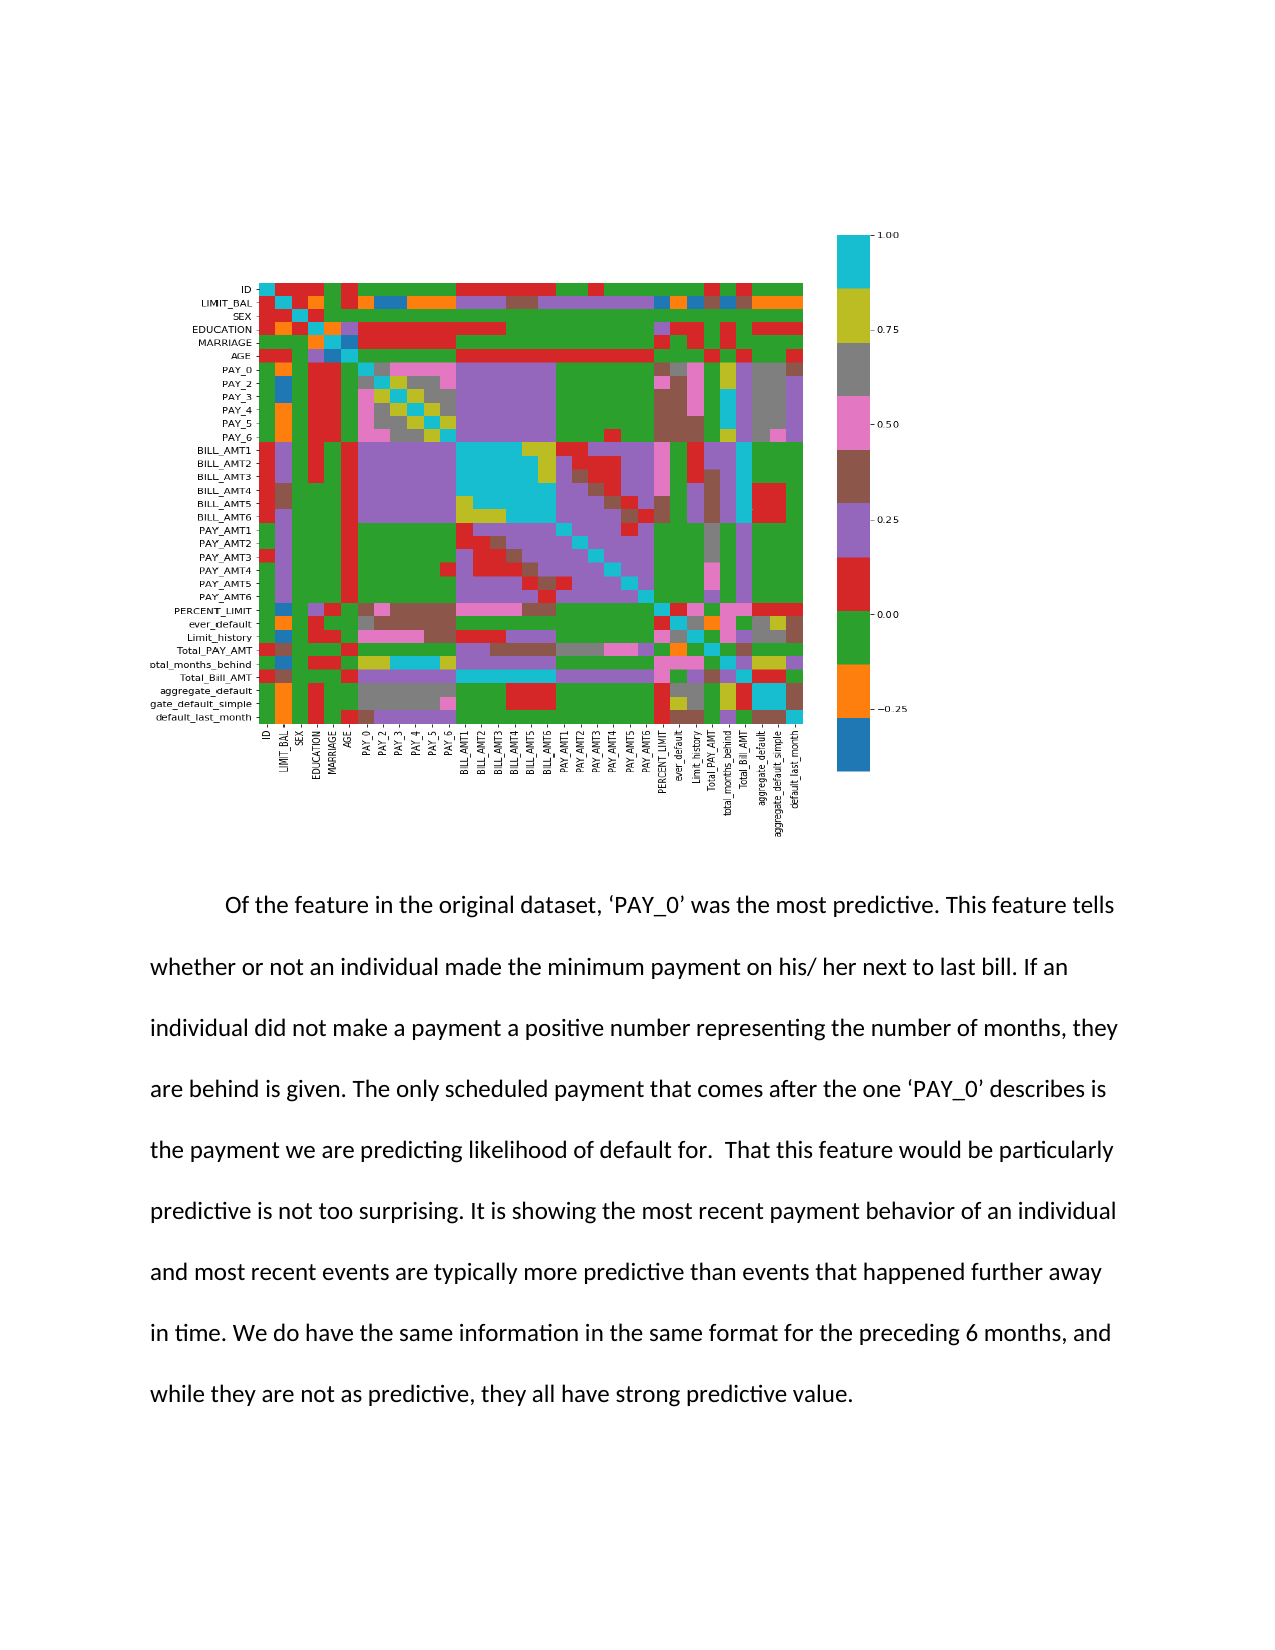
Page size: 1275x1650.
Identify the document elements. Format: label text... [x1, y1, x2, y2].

picture [150, 150, 1027, 860]
text Of the feature in the original dataset, ‘PAY_0’ was the most predictive. This feature tells whether or not an individual made the minimum payment on his/ her next to last bill. If an individual did not make a payment a positive number representing the number of months, they are behind is given. The only scheduled payment that comes after the one ‘PAY_0’ describes is the payment we are predicting likelihood of default for. That this feature would be particularly predictive is not too surprising. It is showing the most recent payment behavior of an individual and most recent events are typically more predictive than events that happened further away in time. We do have the same information in the same format for the preceding 6 months, and while they are not as predictive, they all have strong predictive value. [150, 890, 1125, 1408]
